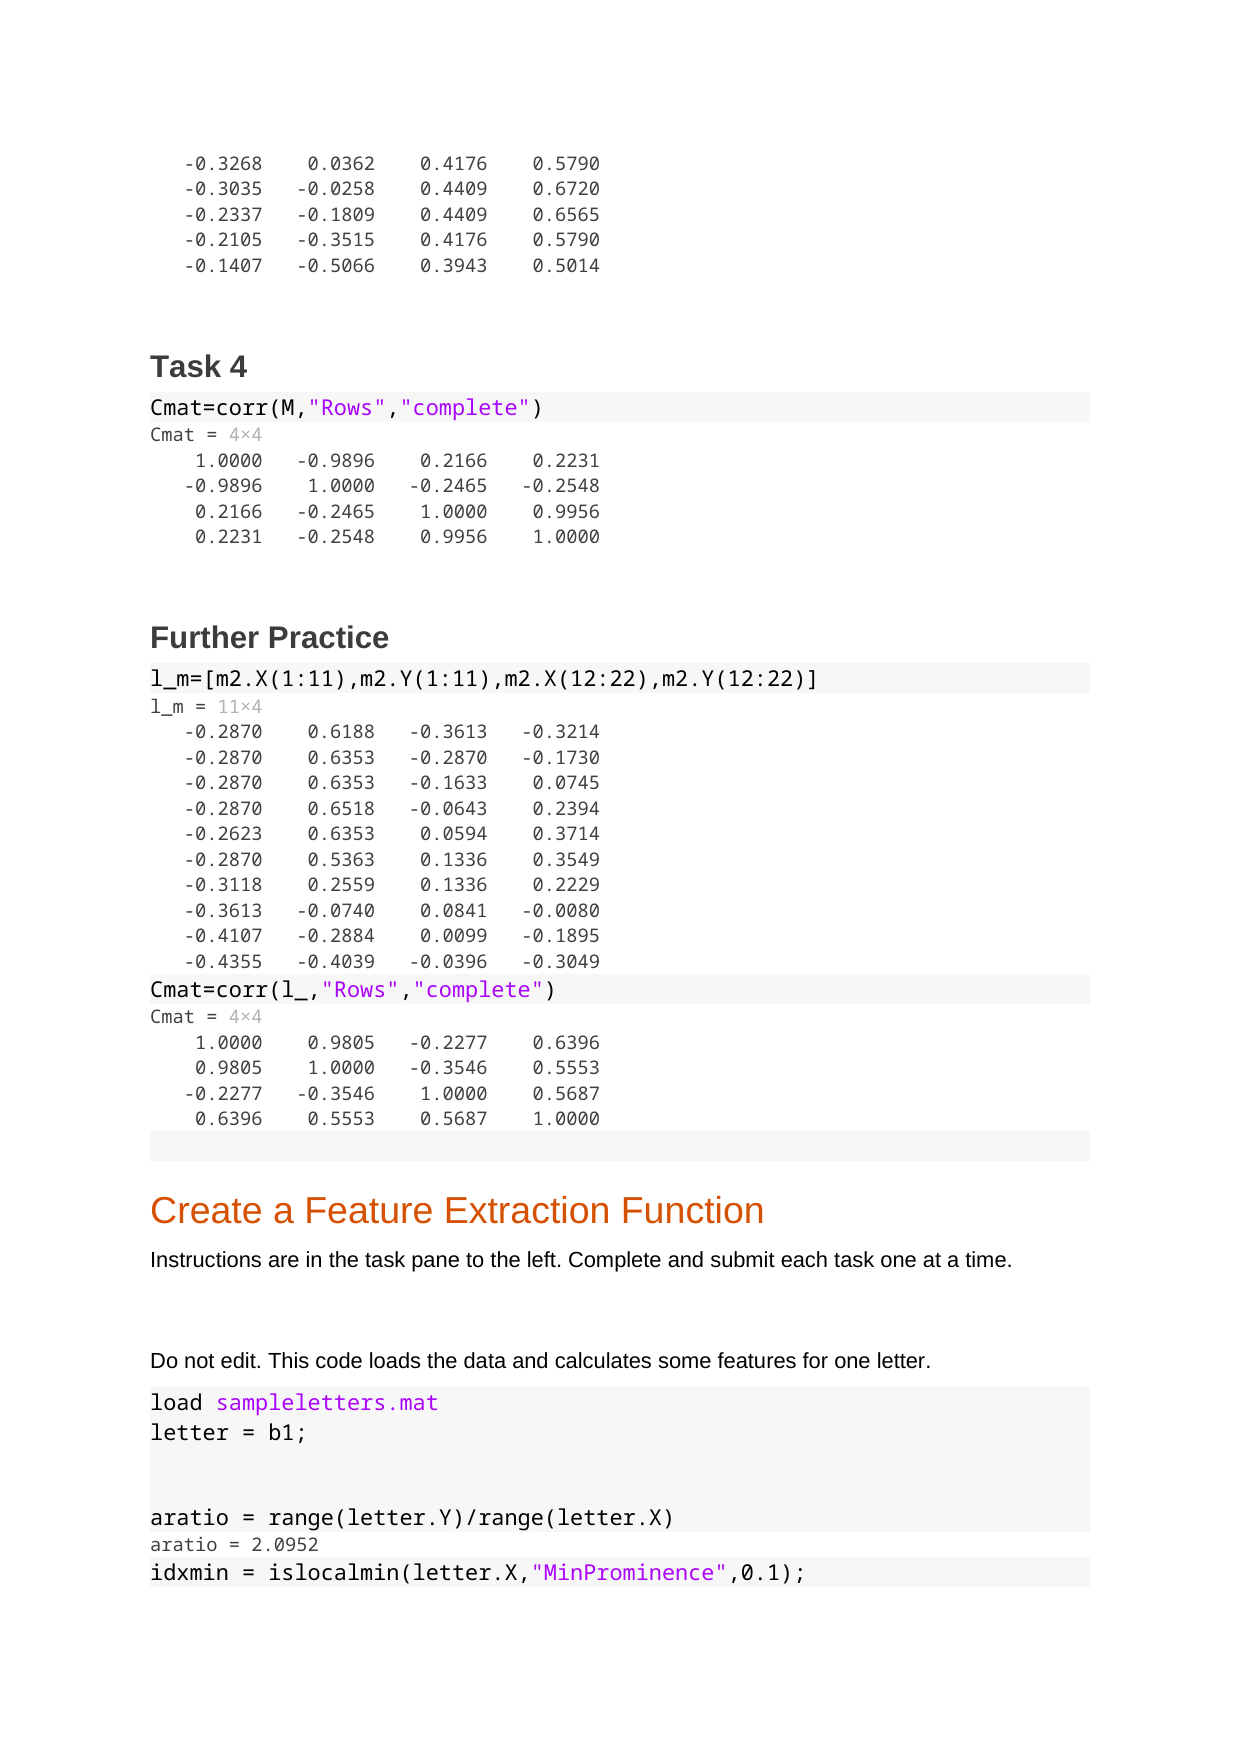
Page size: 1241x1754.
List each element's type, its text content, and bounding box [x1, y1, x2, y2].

text Cmat = 4×4 [150, 1004, 1090, 1029]
text load sampleletters.mat [150, 1387, 1090, 1417]
text l_m = 11×4 [150, 693, 1090, 719]
text 1.0000 -0.9896 0.2166 0.2231 -0.9896 1.0000 -0.2465 -0.2548 0.2166 -0.2465 1.0000 0.9956 0.2231 -0.2548 0.9956 1.0000 [150, 447, 1090, 549]
text -0.2870 0.6188 -0.3613 -0.3214 -0.2870 0.6353 -0.2870 -0.1730 -0.2870 0.6353 -0.1633 0.0745 -0.2870 0.6518 -0.0643 0.2394 -0.2623 0.6353 0.0594 0.3714 -0.2870 0.5363 0.1336 0.3549 -0.3118 0.2559 0.1336 0.2229 -0.3613 -0.0740 0.0841 -0.0080 -0.4107 -0.2884 0.0099 -0.1895 -0.4355 -0.4039 -0.0396 -0.3049 [150, 719, 1090, 974]
text Cmat=corr(M,"Rows","complete") [150, 392, 1090, 422]
text Instructions are in the task pane to the left. Complete and submit each task one at a time. [150, 1239, 1090, 1272]
text idxmin = islocalmin(letter.X,"MinProminence",0.1); [150, 1557, 1090, 1587]
text Do not edit. This code loads the data and calculates some features for one letter. [150, 1341, 1090, 1373]
text Cmat = 4×4 [150, 422, 1090, 447]
text Cmat=corr(l_,"Rows","complete") [150, 974, 1090, 1004]
text Task 4 [150, 348, 1074, 384]
text Further Practice [150, 619, 1074, 656]
text Create a Feature Extraction Function [150, 1186, 1074, 1231]
text letter = b1; [150, 1417, 1090, 1447]
text aratio = 2.0952 [150, 1532, 1090, 1557]
text 1.0000 0.9805 -0.2277 0.6396 0.9805 1.0000 -0.3546 0.5553 -0.2277 -0.3546 1.0000 0.5687 0.6396 0.5553 0.5687 1.0000 [150, 1029, 1090, 1131]
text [150, 150, 1090, 278]
text l_m=[m2.X(1:11),m2.Y(1:11),m2.X(12:22),m2.Y(12:22)] [150, 663, 1090, 693]
text aratio = range(letter.Y)/range(letter.X) [150, 1502, 1090, 1532]
